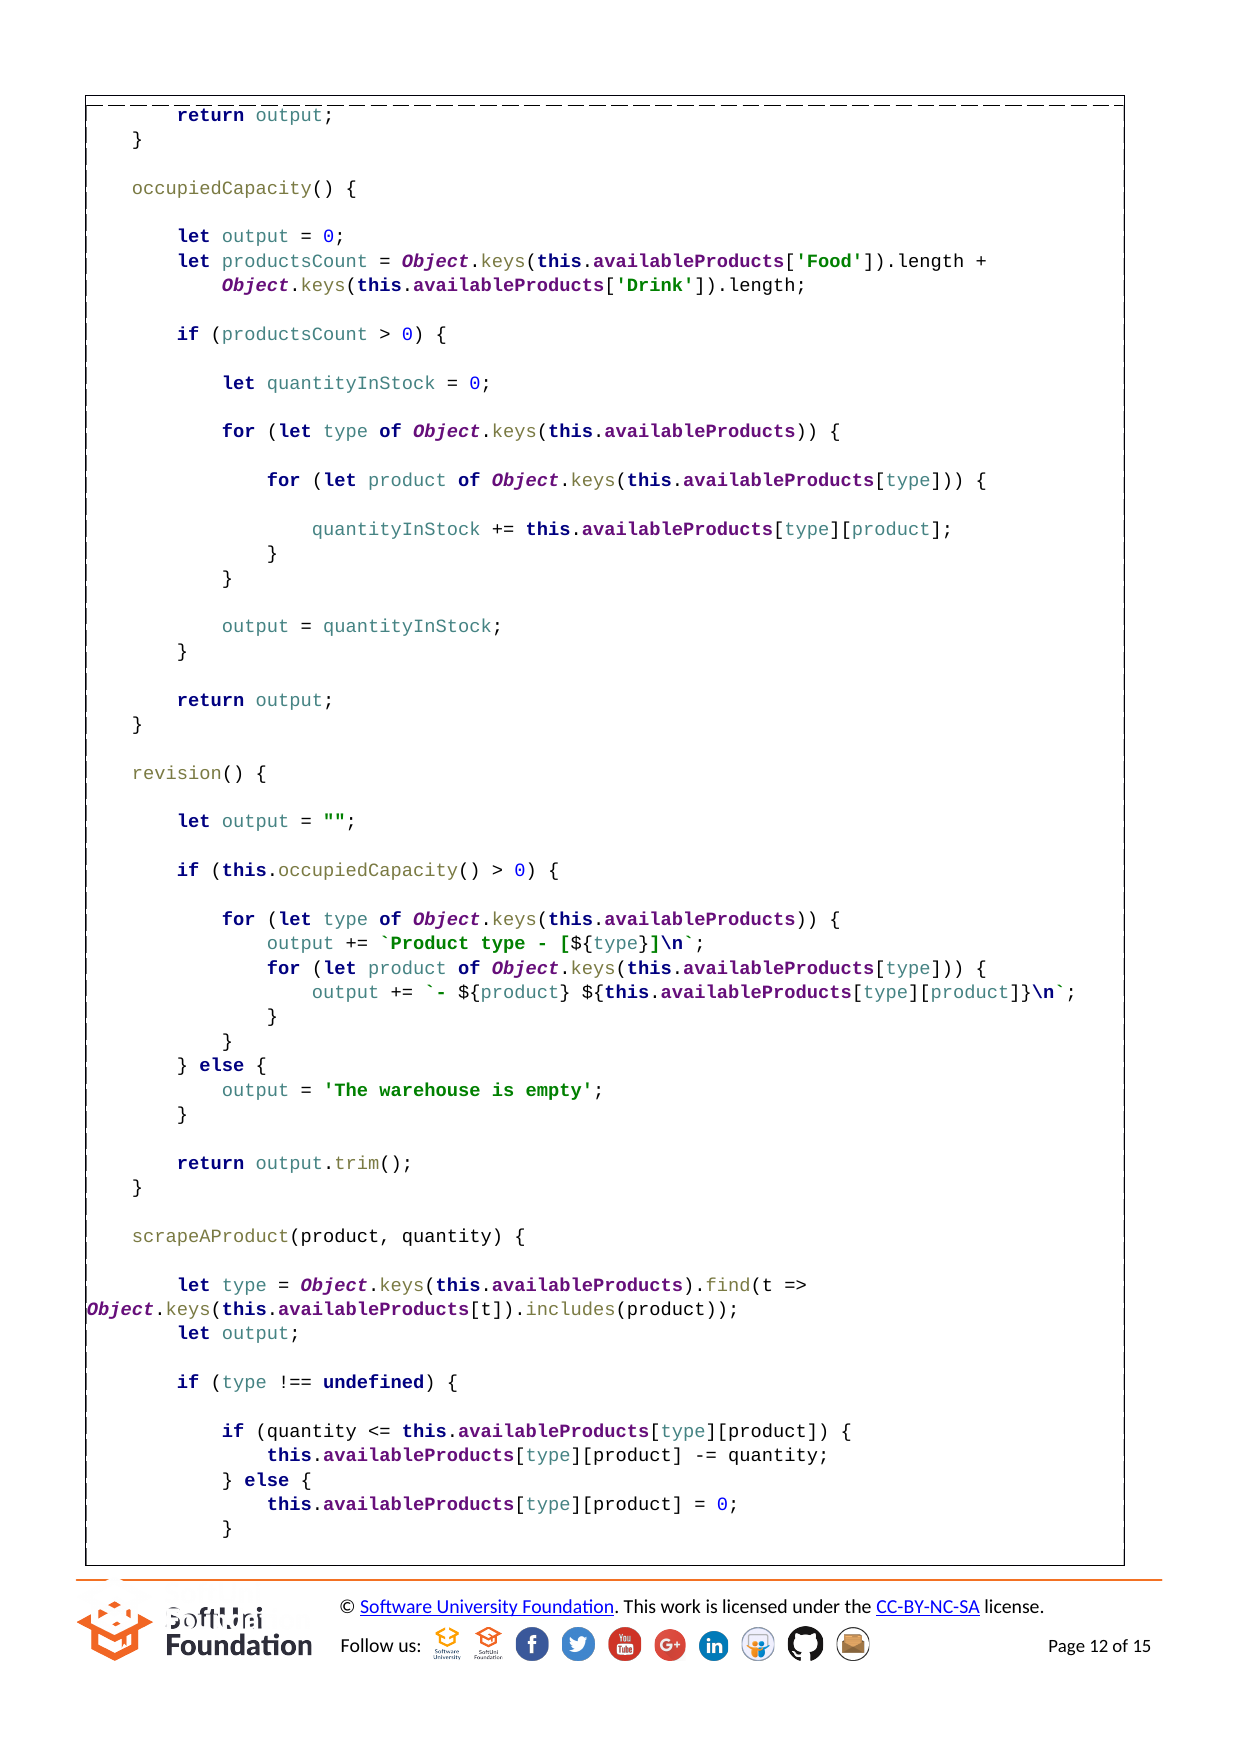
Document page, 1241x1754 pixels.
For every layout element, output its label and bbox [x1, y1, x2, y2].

picture [787, 1626, 824, 1661]
picture [474, 1627, 503, 1661]
picture [699, 1652, 708, 1661]
picture [713, 1643, 722, 1652]
picture [720, 1652, 729, 1661]
picture [720, 1631, 729, 1640]
picture [654, 1629, 686, 1661]
picture [76, 1577, 312, 1661]
picture [515, 1627, 549, 1661]
picture [608, 1627, 642, 1661]
picture [433, 1627, 461, 1661]
picture [836, 1627, 870, 1661]
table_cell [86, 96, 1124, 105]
picture [562, 1627, 595, 1661]
picture [699, 1631, 708, 1640]
picture [741, 1627, 775, 1661]
